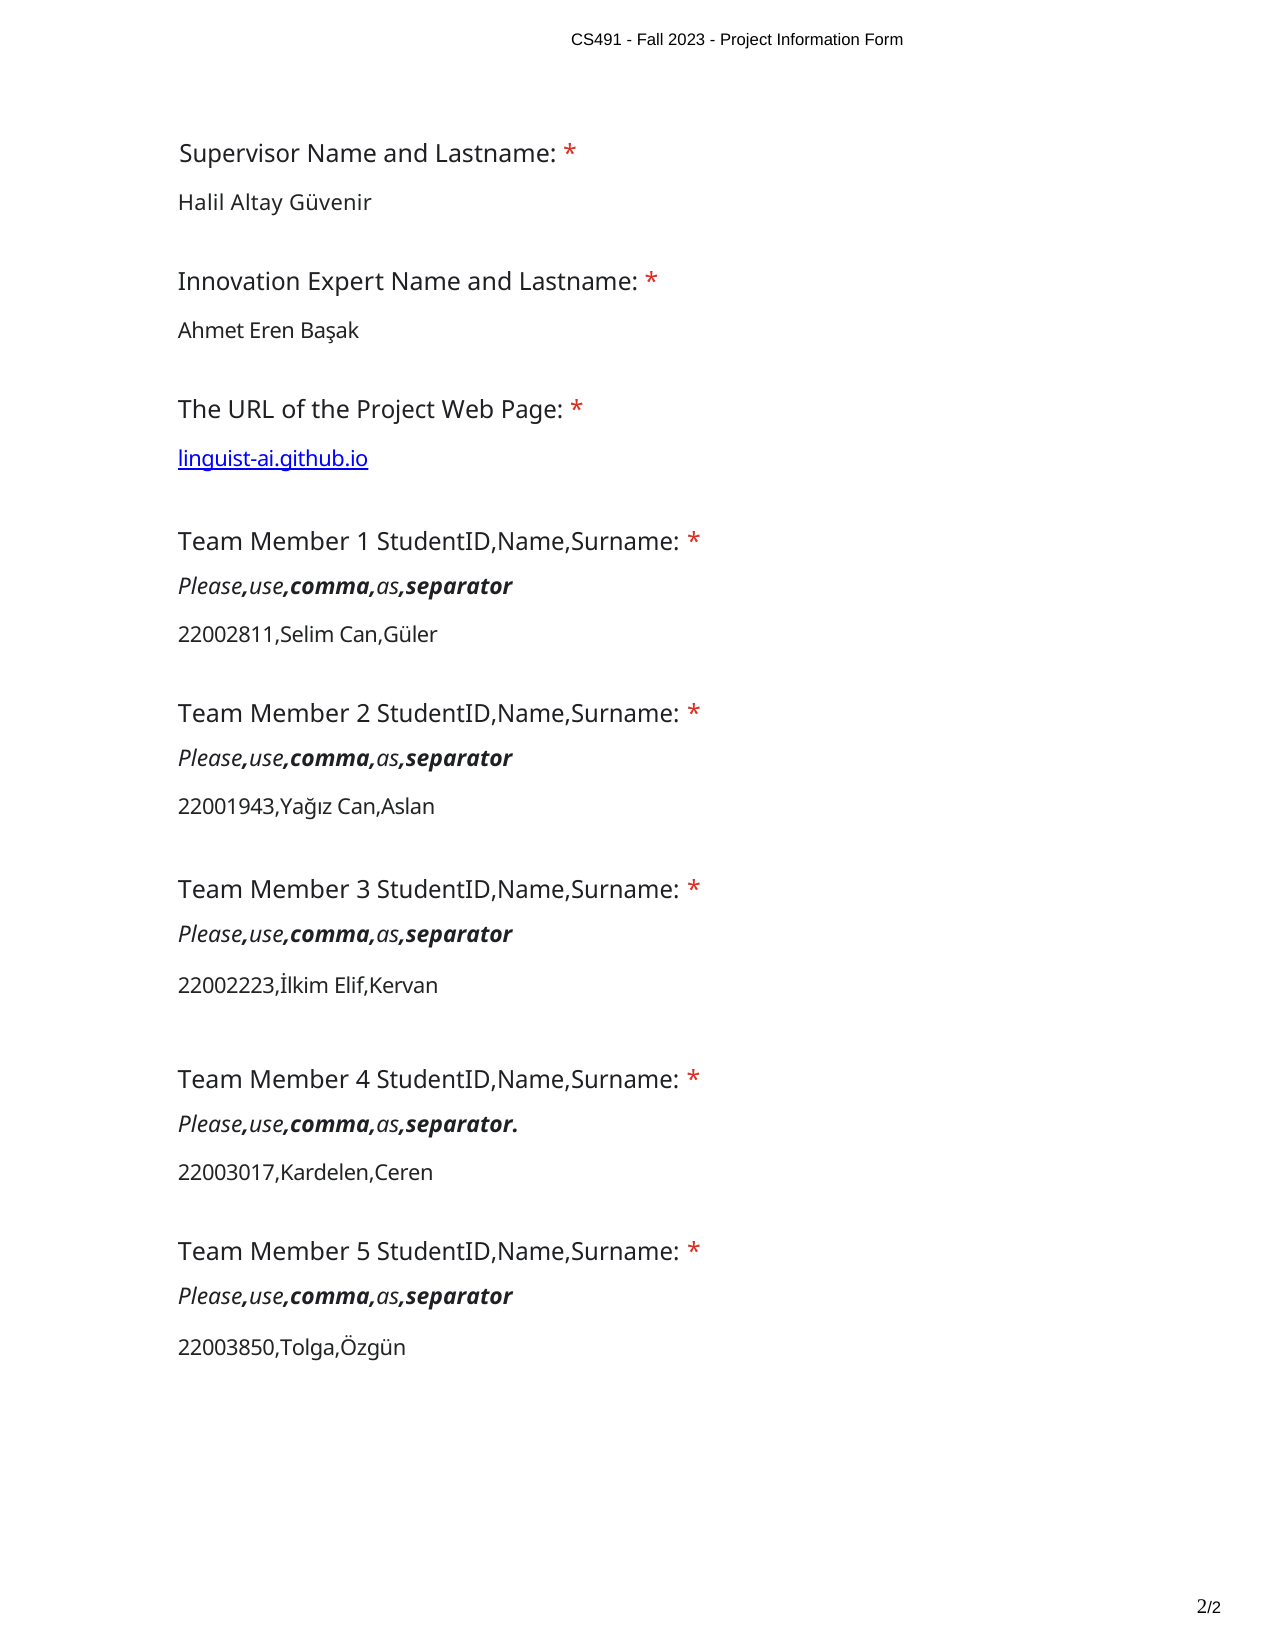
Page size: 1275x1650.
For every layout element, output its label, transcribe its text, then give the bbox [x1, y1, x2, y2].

text Innovation Expert Name and Lastname: * [178, 263, 1141, 297]
text Team Member 5 StudentID,Name,Surname: * [178, 1234, 1141, 1268]
text Please,use,comma,as,separator [178, 918, 1141, 949]
text Please,use,comma,as,separator [178, 570, 1141, 601]
text 22003017,Kardelen,Ceren [178, 1161, 1141, 1186]
text 22001943,Yağız Can,Aslan [178, 794, 1141, 819]
text Ahmet Eren Başak [178, 318, 1141, 343]
text Supervisor Name and Lastname: * [167, 135, 1141, 169]
text Please,use,comma,as,separator. [178, 1108, 1141, 1140]
text 22002223,İlkim Elif,Kervan [178, 970, 1141, 1000]
text Team Member 1 StudentID,Name,Surname: * [178, 523, 1141, 557]
text 22003850,Tolga,Özgün [178, 1332, 1141, 1362]
text Please,use,comma,as,separator [178, 742, 1141, 773]
text Team Member 2 StudentID,Name,Surname: * [178, 695, 1141, 729]
text Team Member 3 StudentID,Name,Surname: * [178, 871, 1141, 905]
text The URL of the Project Web Page: * [178, 391, 1141, 425]
text Halil Altay Güvenir [178, 190, 1141, 215]
text 22002811,Selim Can,Güler [178, 622, 1141, 647]
text Please,use,comma,as,separator [178, 1280, 1141, 1312]
text Team Member 4 StudentID,Name,Surname: * [167, 1062, 1141, 1096]
text linguist-ai.github.io [178, 446, 1141, 471]
